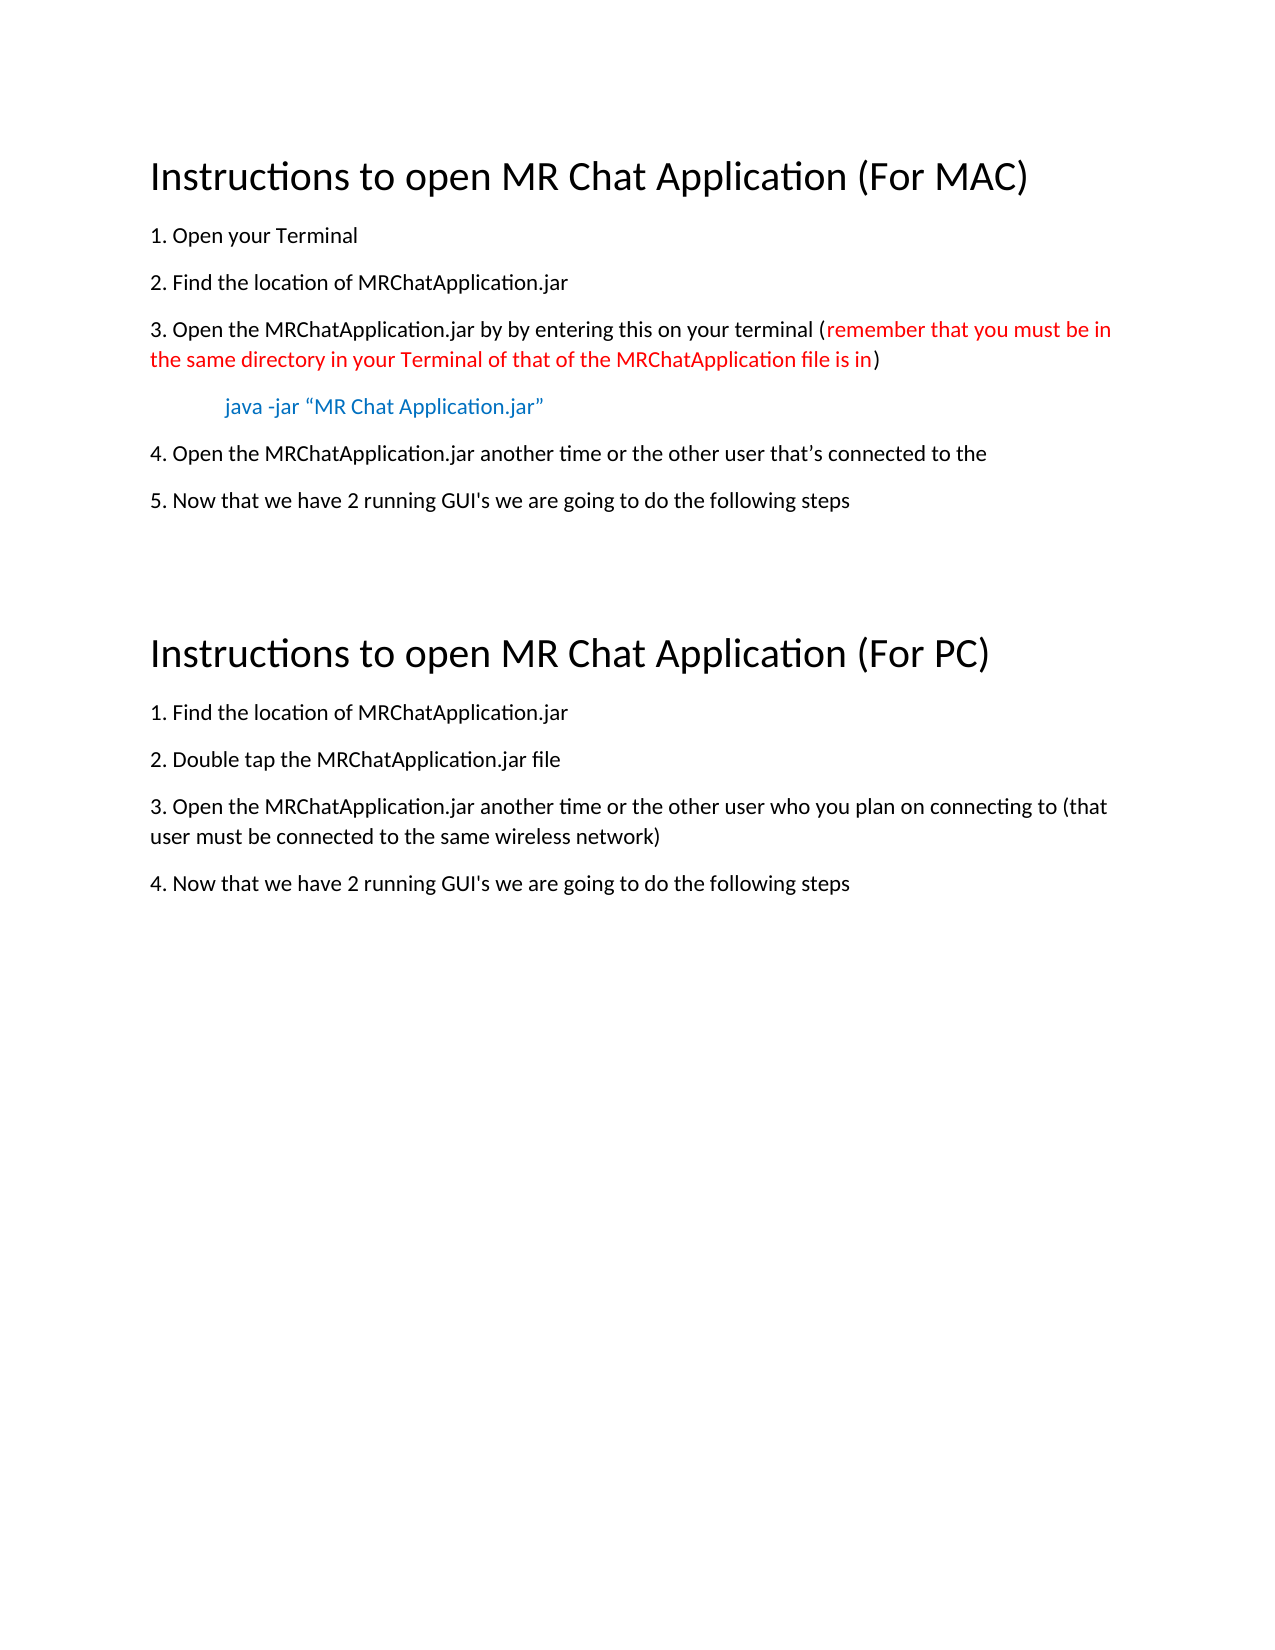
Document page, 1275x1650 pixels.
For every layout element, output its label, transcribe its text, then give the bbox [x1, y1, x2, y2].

text 1. Find the location of MRChatApplication.jar [150, 698, 1125, 726]
text Instructions to open MR Chat Application (For MAC) [150, 150, 1125, 201]
text 3. Open the MRChatApplication.jar another time or the other user who you plan on connecting to (that user must be connected to the same wireless network) [150, 792, 1125, 850]
text 3. Open the MRChatApplication.jar by by entering this on your terminal (remember that you must be in the same directory in your Terminal of that of the MRChatApplication file is in) [150, 315, 1125, 373]
text 2. Find the location of MRChatApplication.jar [150, 268, 1125, 296]
text 5. Now that we have 2 running GUI's we are going to do the following steps [150, 486, 1125, 514]
text 4. Open the MRChatApplication.jar another time or the other user that’s connected to the [150, 439, 1125, 467]
text Instructions to open MR Chat Application (For PC) [150, 627, 1125, 678]
text 4. Now that we have 2 running GUI's we are going to do the following steps [150, 869, 1125, 897]
text java -jar “MR Chat Application.jar” [150, 392, 1125, 420]
text 2. Double tap the MRChatApplication.jar file [150, 745, 1125, 773]
text 1. Open your Terminal [150, 222, 1125, 249]
